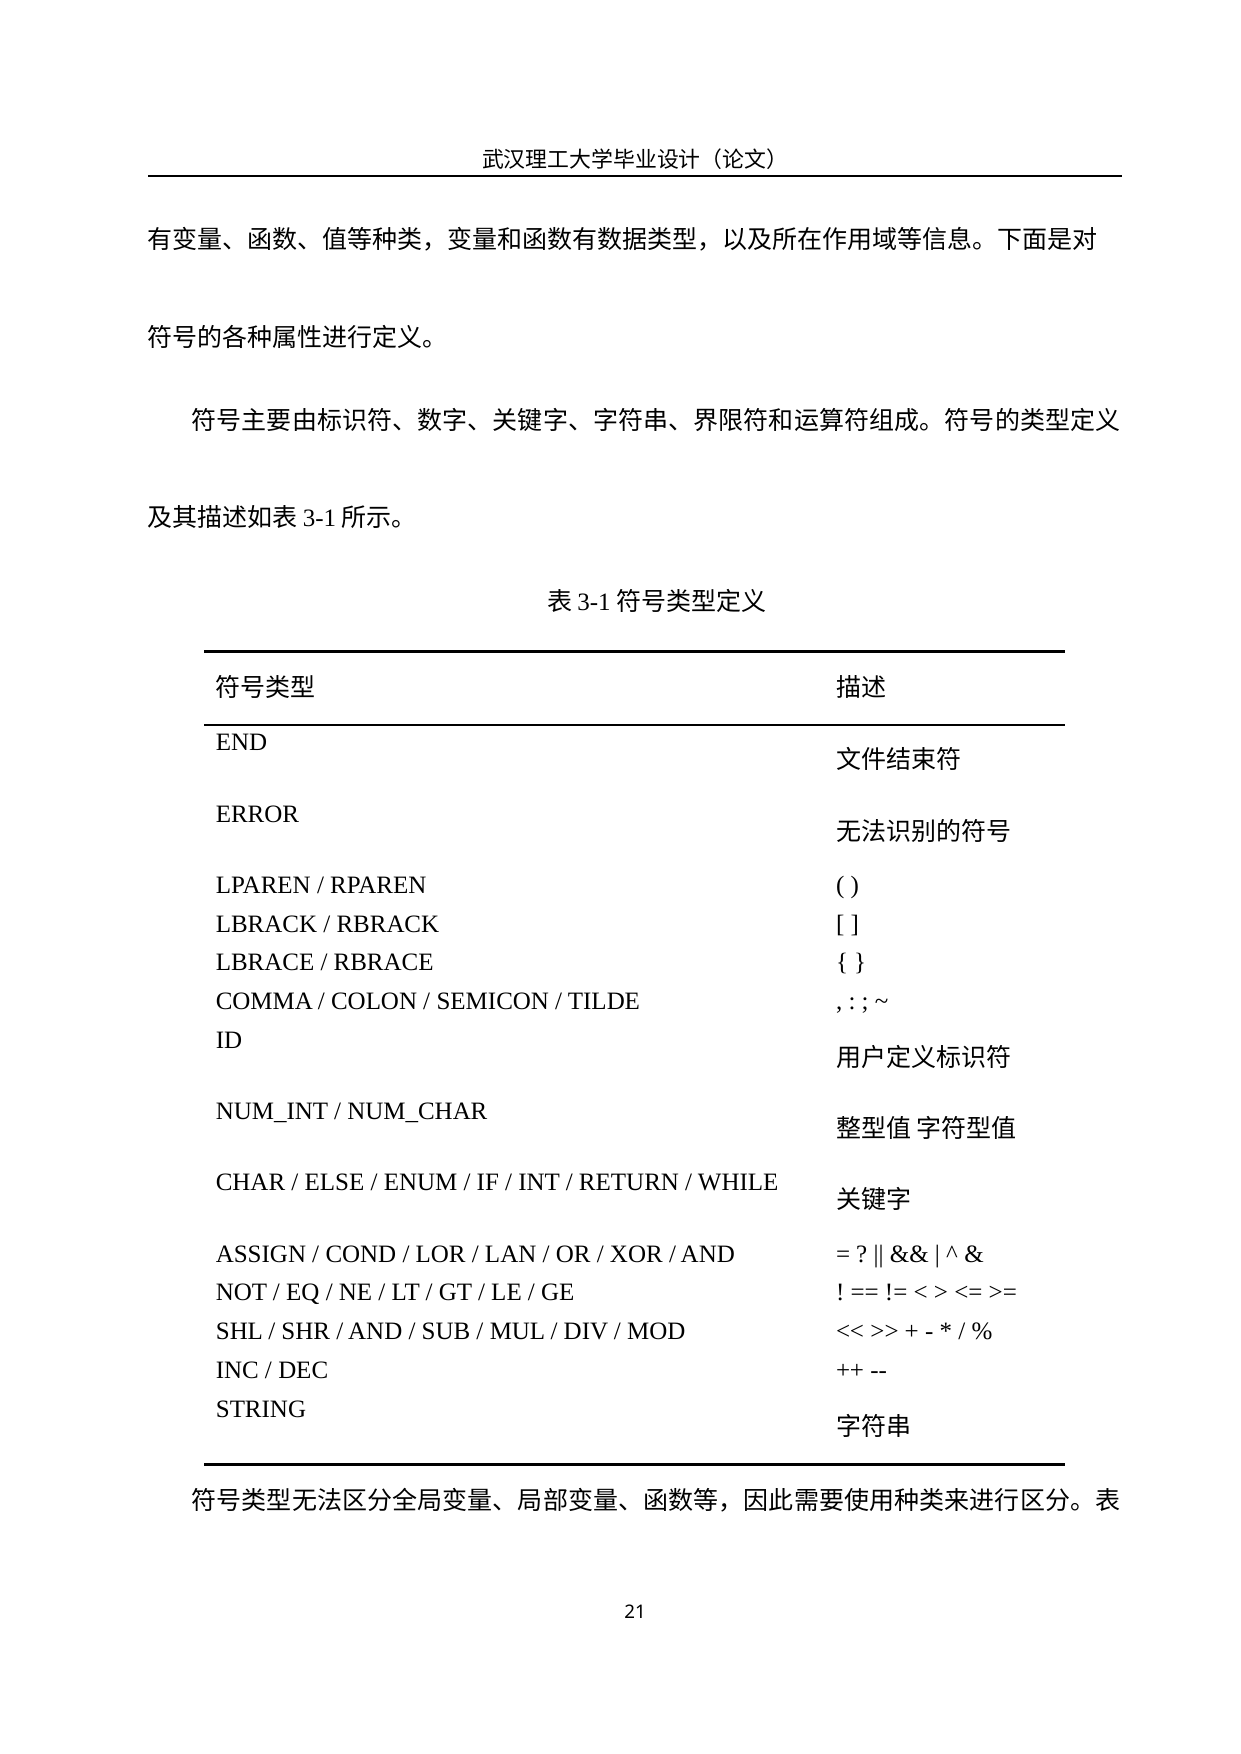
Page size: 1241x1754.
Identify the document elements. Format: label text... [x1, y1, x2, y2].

table_cell COMMA / COLON / SEMICON / TILDE [204, 984, 824, 1023]
table_cell ASSIGN / COND / LOR / LAN / OR / XOR / AND [204, 1237, 824, 1276]
table_cell 无法识别的符号 [825, 797, 1065, 868]
table_cell [ ] [825, 907, 1065, 946]
table_cell LBRACE / RBRACE [204, 946, 824, 984]
text 表3-1 符号类型定义 [148, 567, 1122, 632]
table_cell NUM_INT / NUM_CHAR [204, 1094, 824, 1166]
table_cell ERROR [204, 797, 824, 868]
table_cell LBRACK / RBRACK [204, 907, 824, 946]
table_cell = ? || && | ^ & [825, 1237, 1065, 1276]
table_cell 整型值 字符型值 [825, 1094, 1065, 1166]
table_cell ( ) [825, 868, 1065, 907]
table_cell SHL / SHR / AND / SUB / MUL / DIV / MOD [204, 1314, 824, 1353]
table_cell 字符串 [825, 1392, 1065, 1463]
text 符号类型无法区分全局变量、局部变量、函数等，因此需要使用种类来进行区分。表3-2展示了符号种类的定义及其描述。 [148, 1466, 1122, 1531]
table_cell << >> + - * / % [825, 1314, 1065, 1353]
table_cell ID [204, 1023, 824, 1094]
table_cell ++ -- [825, 1353, 1065, 1392]
table_cell , : ; ~ [825, 984, 1065, 1023]
text 符号主要由标识符、数字、关键字、字符串、界限符和运算符组成。符号的类型定义及其描述如表3-1所示。 [148, 386, 1122, 548]
table_cell 关键字 [825, 1166, 1065, 1237]
table_cell INC / DEC [204, 1353, 824, 1392]
table_cell END [204, 726, 824, 797]
table_cell ! == != < > <= >= [825, 1276, 1065, 1314]
table_header 符号类型 [204, 653, 824, 724]
table_cell 文件结束符 [825, 726, 1065, 797]
table_cell NOT / EQ / NE / LT / GT / LE / GE [204, 1276, 824, 1314]
table_cell CHAR / ELSE / ENUM / IF / INT / RETURN / WHILE [204, 1166, 824, 1237]
table_header 描述 [825, 653, 1065, 724]
text 符号即词法分析过程中识别出的各种词法单元，有标识符、数字、关键字等类型，还有变量、函数、值等种类，变量和函数有数据类型，以及所在作用域等信息。下面是对符号的各种属性进行定义。 [148, 205, 1122, 368]
table_cell STRING [204, 1392, 824, 1463]
table_cell 用户定义标识符 [825, 1023, 1065, 1094]
table_cell { } [825, 946, 1065, 984]
table_cell LPAREN / RPAREN [204, 868, 824, 907]
